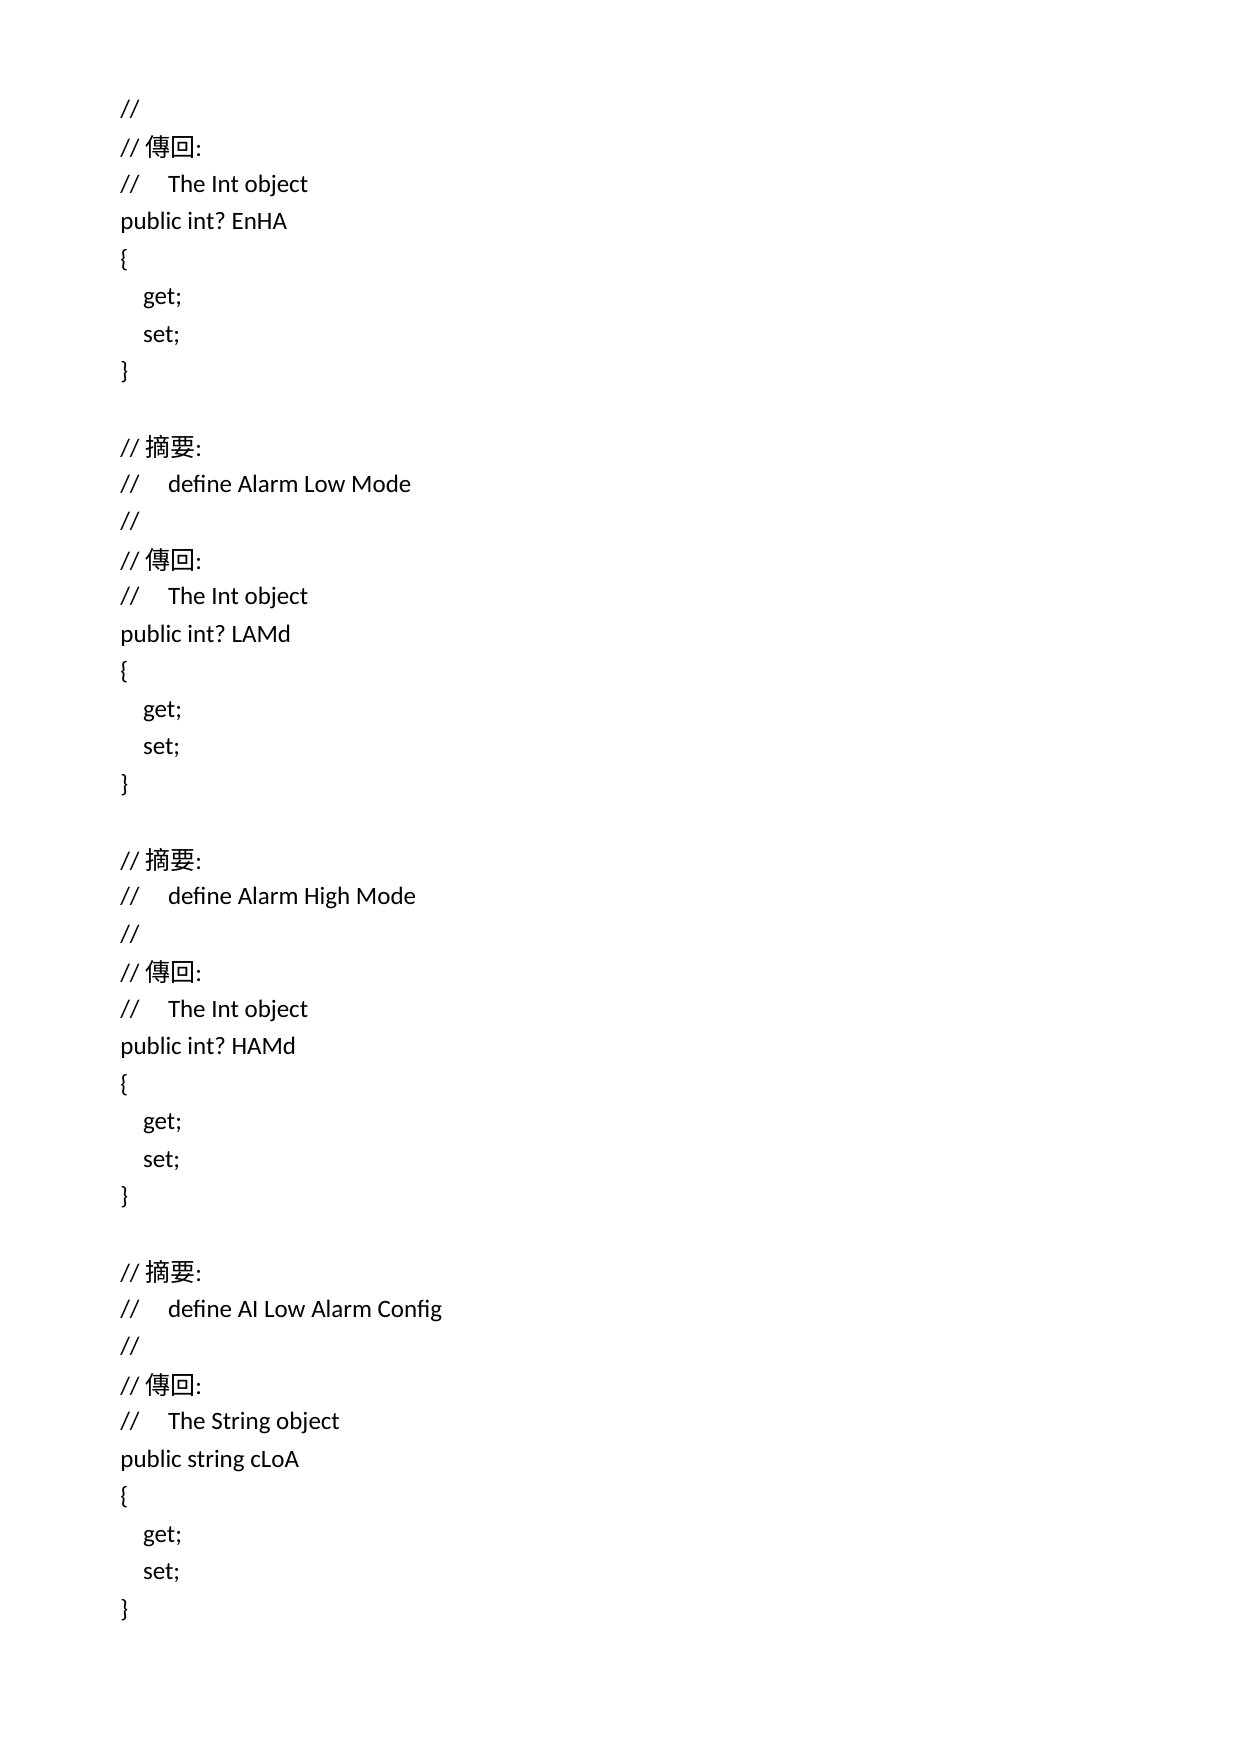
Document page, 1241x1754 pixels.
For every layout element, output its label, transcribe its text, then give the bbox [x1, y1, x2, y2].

text public int? HAMd [75, 1027, 1165, 1064]
text // 摘要: [75, 1252, 1165, 1289]
text // 傳回: [75, 539, 1165, 577]
text // [75, 914, 1165, 952]
text // The Int object [75, 989, 1165, 1027]
text // The Int object [75, 164, 1165, 202]
text // [75, 89, 1165, 127]
text // The Int object [75, 577, 1165, 614]
text // 摘要: [75, 427, 1165, 464]
text { [75, 652, 1165, 689]
text get; [75, 277, 1165, 314]
text public int? LAMd [75, 614, 1165, 652]
text // [75, 502, 1165, 539]
text // 傳回: [75, 952, 1165, 989]
text // 摘要: [75, 839, 1165, 877]
text } [75, 1177, 1165, 1214]
text get; [75, 689, 1165, 727]
text set; [75, 1552, 1165, 1589]
text } [75, 764, 1165, 802]
text { [75, 239, 1165, 277]
text // define Alarm Low Mode [75, 464, 1165, 502]
text set; [75, 314, 1165, 352]
text // The String object [75, 1402, 1165, 1439]
text set; [75, 1139, 1165, 1177]
text // define AI Low Alarm Config [75, 1289, 1165, 1327]
text } [75, 352, 1165, 389]
text { [75, 1064, 1165, 1102]
text // 傳回: [75, 1364, 1165, 1402]
text // define Alarm High Mode [75, 877, 1165, 914]
text public string cLoA [75, 1439, 1165, 1477]
text { [75, 1477, 1165, 1514]
text // [75, 1327, 1165, 1364]
text // 傳回: [75, 127, 1165, 164]
text public int? EnHA [75, 202, 1165, 239]
text set; [75, 727, 1165, 764]
text get; [75, 1102, 1165, 1139]
text get; [75, 1514, 1165, 1552]
text } [75, 1589, 1165, 1627]
